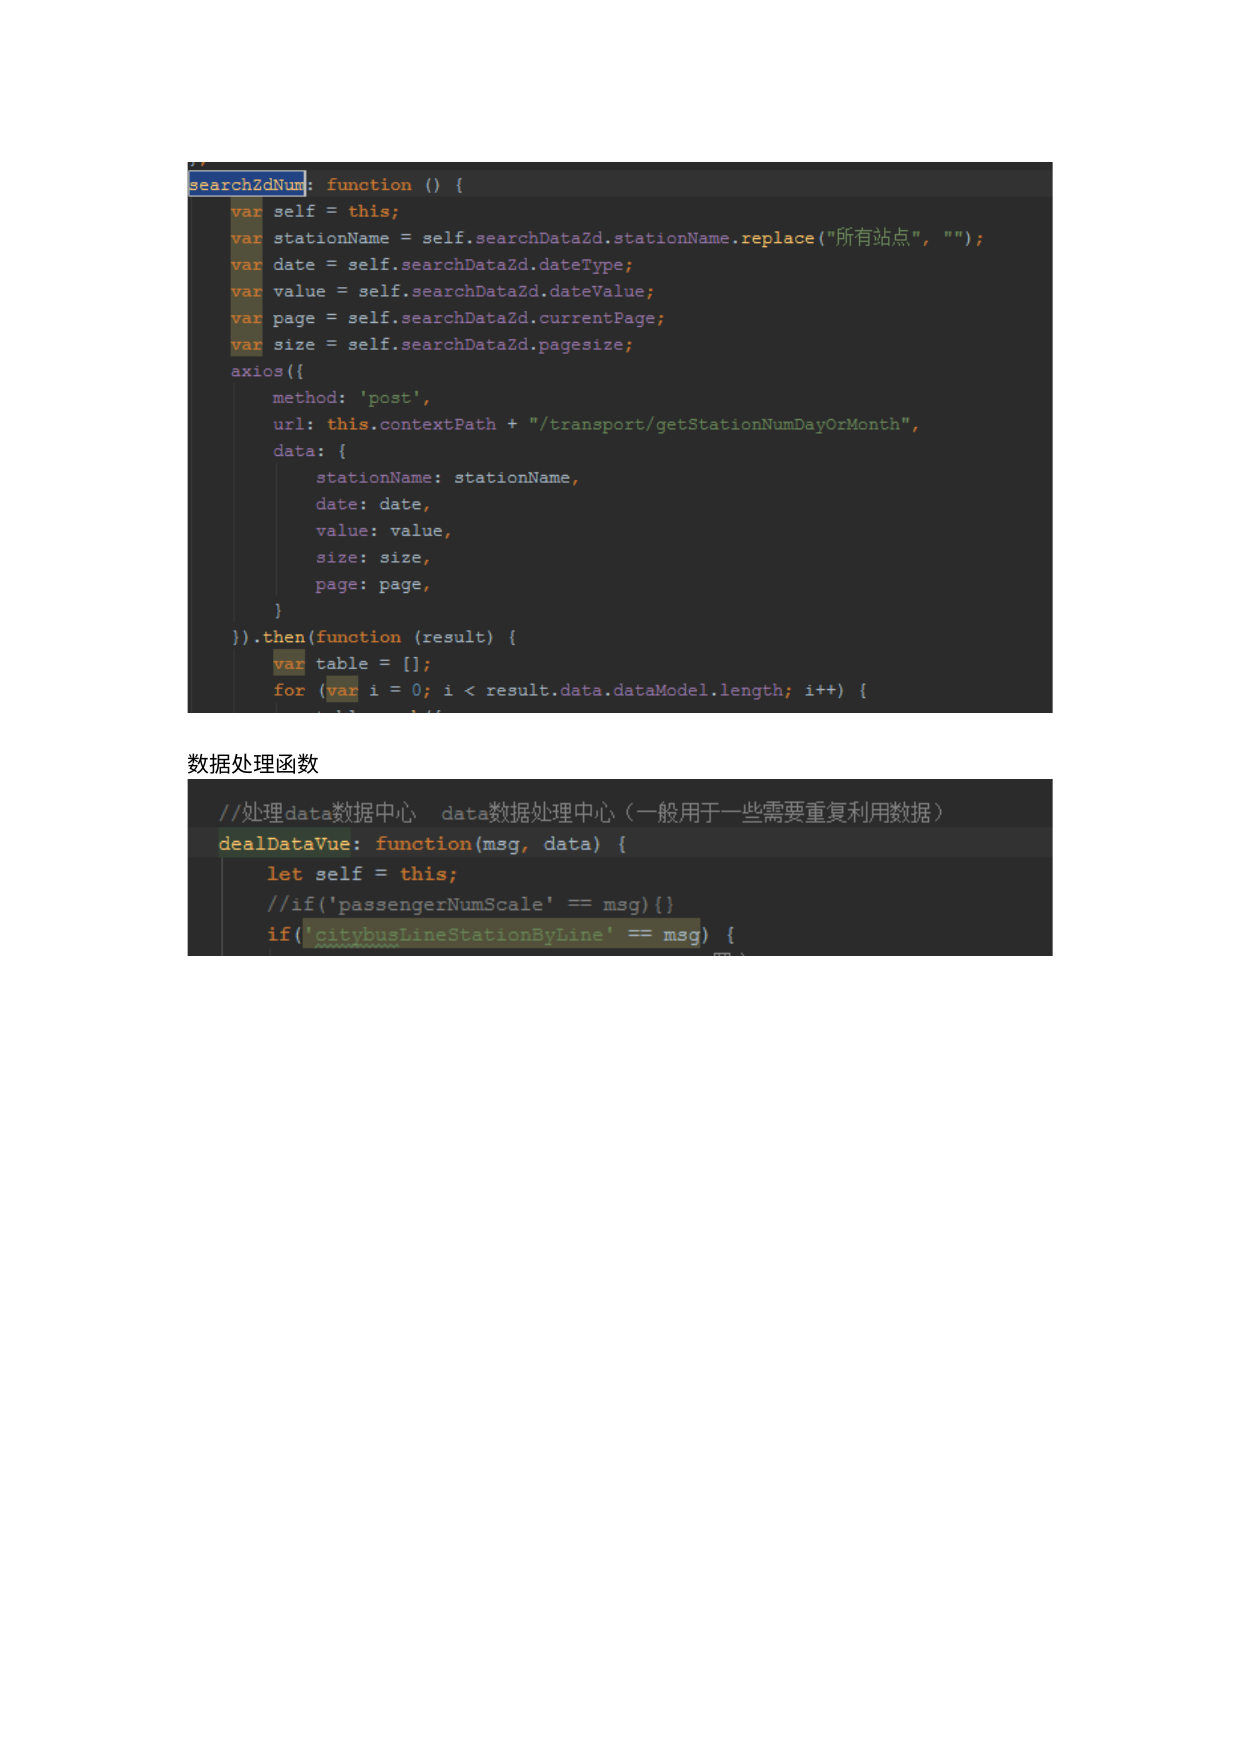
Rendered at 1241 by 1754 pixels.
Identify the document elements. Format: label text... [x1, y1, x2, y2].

picture [187, 162, 1053, 713]
text 数据处理函数 [187, 747, 1053, 779]
picture [187, 779, 1053, 956]
